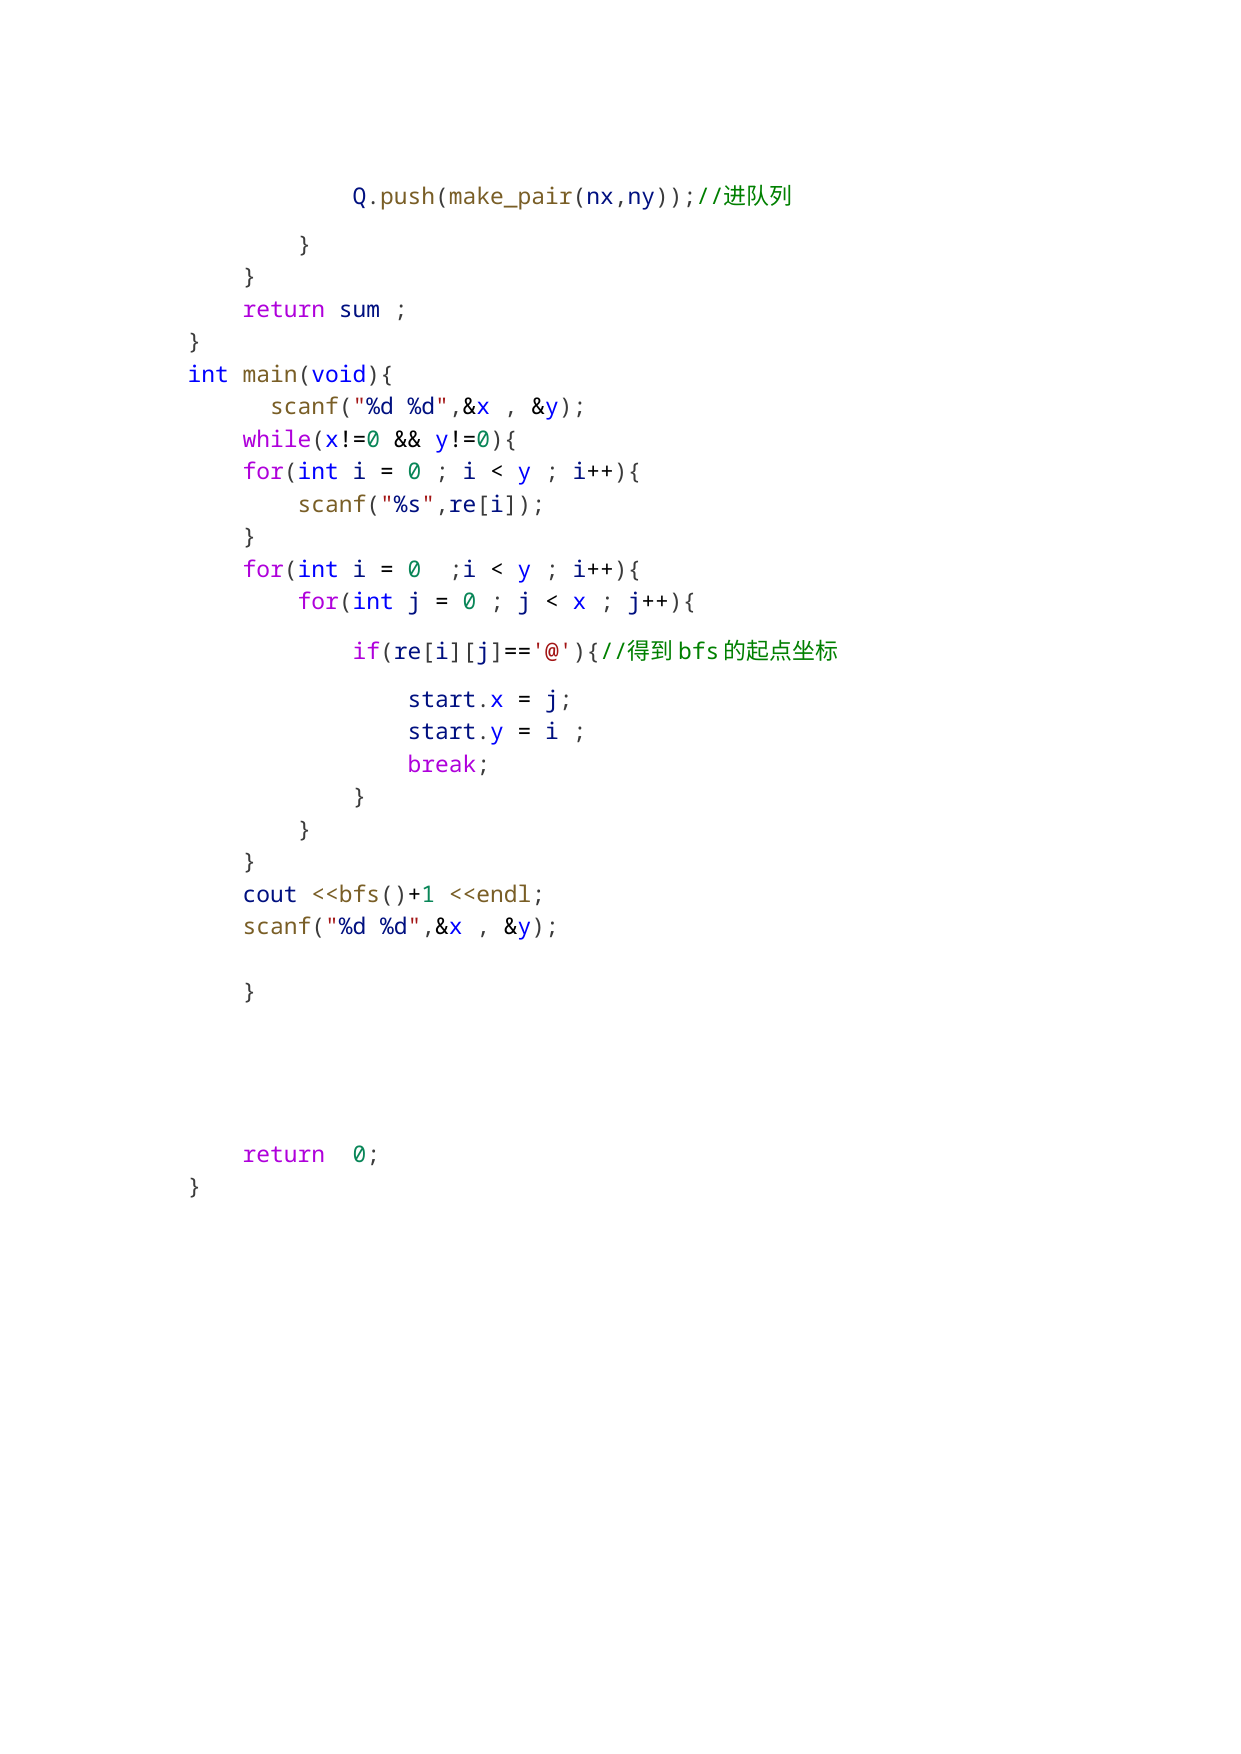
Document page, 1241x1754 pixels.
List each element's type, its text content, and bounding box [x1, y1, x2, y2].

text for(int i = 0 ; i < y ; i++){ [187, 454, 1053, 487]
text start.y = i ; [187, 714, 1053, 747]
text } [187, 227, 1053, 259]
text } [187, 1169, 1053, 1202]
text for(int i = 0 ;i < y ; i++){ [187, 552, 1053, 584]
text return 0; [187, 1137, 1053, 1169]
text } [187, 844, 1053, 877]
text } [187, 779, 1053, 812]
text start.x = j; [187, 682, 1053, 714]
text break; [187, 747, 1053, 779]
text scanf("%d %d",&x , &y); [187, 909, 1053, 942]
text cout <<bfs()+1 <<endl; [187, 877, 1053, 909]
text } [187, 812, 1053, 844]
text while(x!=0 && y!=0){ [187, 422, 1053, 454]
text int main(void){ [187, 357, 1053, 389]
text } [187, 324, 1053, 357]
text return sum ; [187, 292, 1053, 324]
text } [187, 259, 1053, 292]
text scanf("%s",re[i]); [187, 487, 1053, 519]
text } [187, 519, 1053, 552]
text Q.push(make_pair(nx,ny));//进队列 [187, 162, 1053, 227]
text for(int j = 0 ; j < x ; j++){ [187, 584, 1053, 617]
text } [187, 974, 1053, 1007]
text if(re[i][j]=='@'){//得到bfs的起点坐标 [187, 617, 1053, 682]
text scanf("%d %d",&x , &y); [187, 389, 1053, 422]
